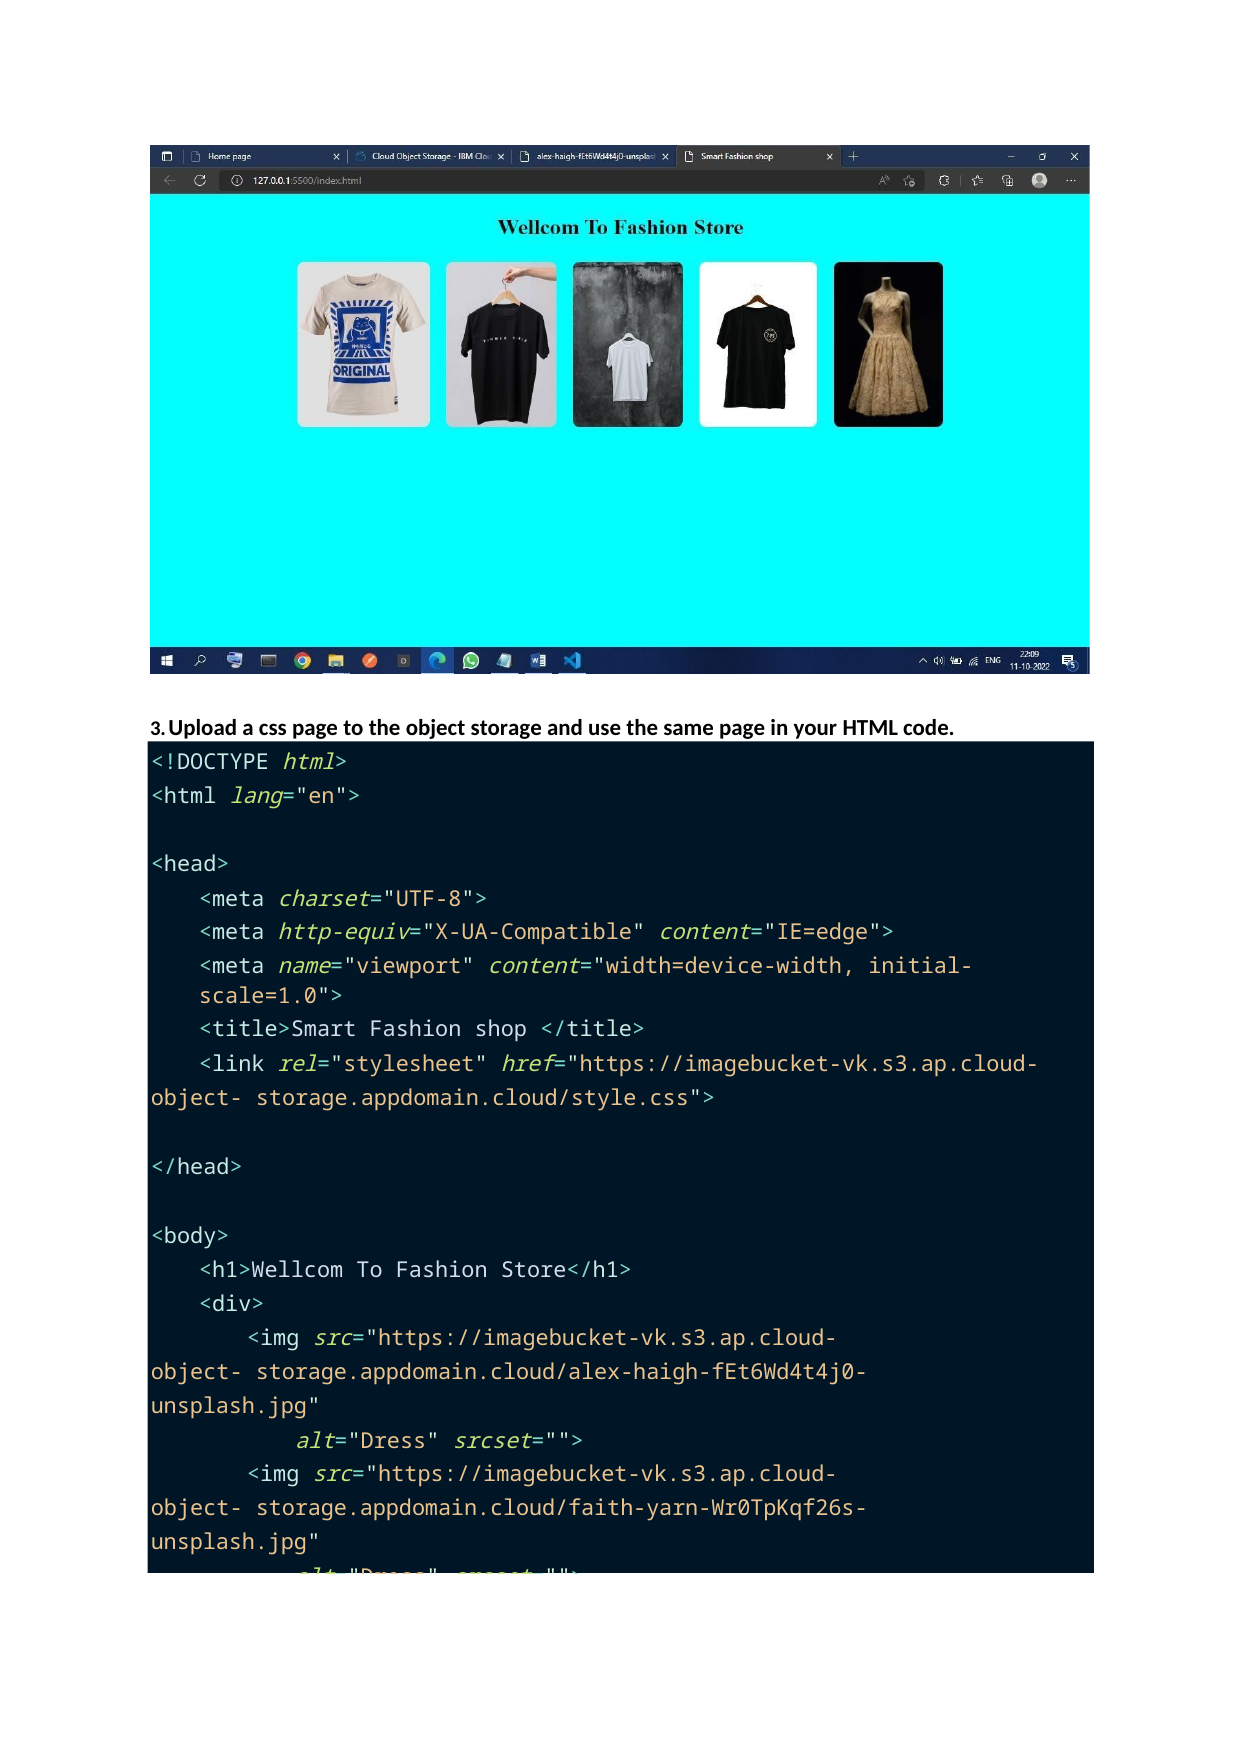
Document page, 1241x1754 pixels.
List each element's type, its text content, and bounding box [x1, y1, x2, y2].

subtitle Upload a css page to the object storage and use the same page in your HTML code. [150, 713, 1117, 742]
picture [150, 145, 1090, 674]
